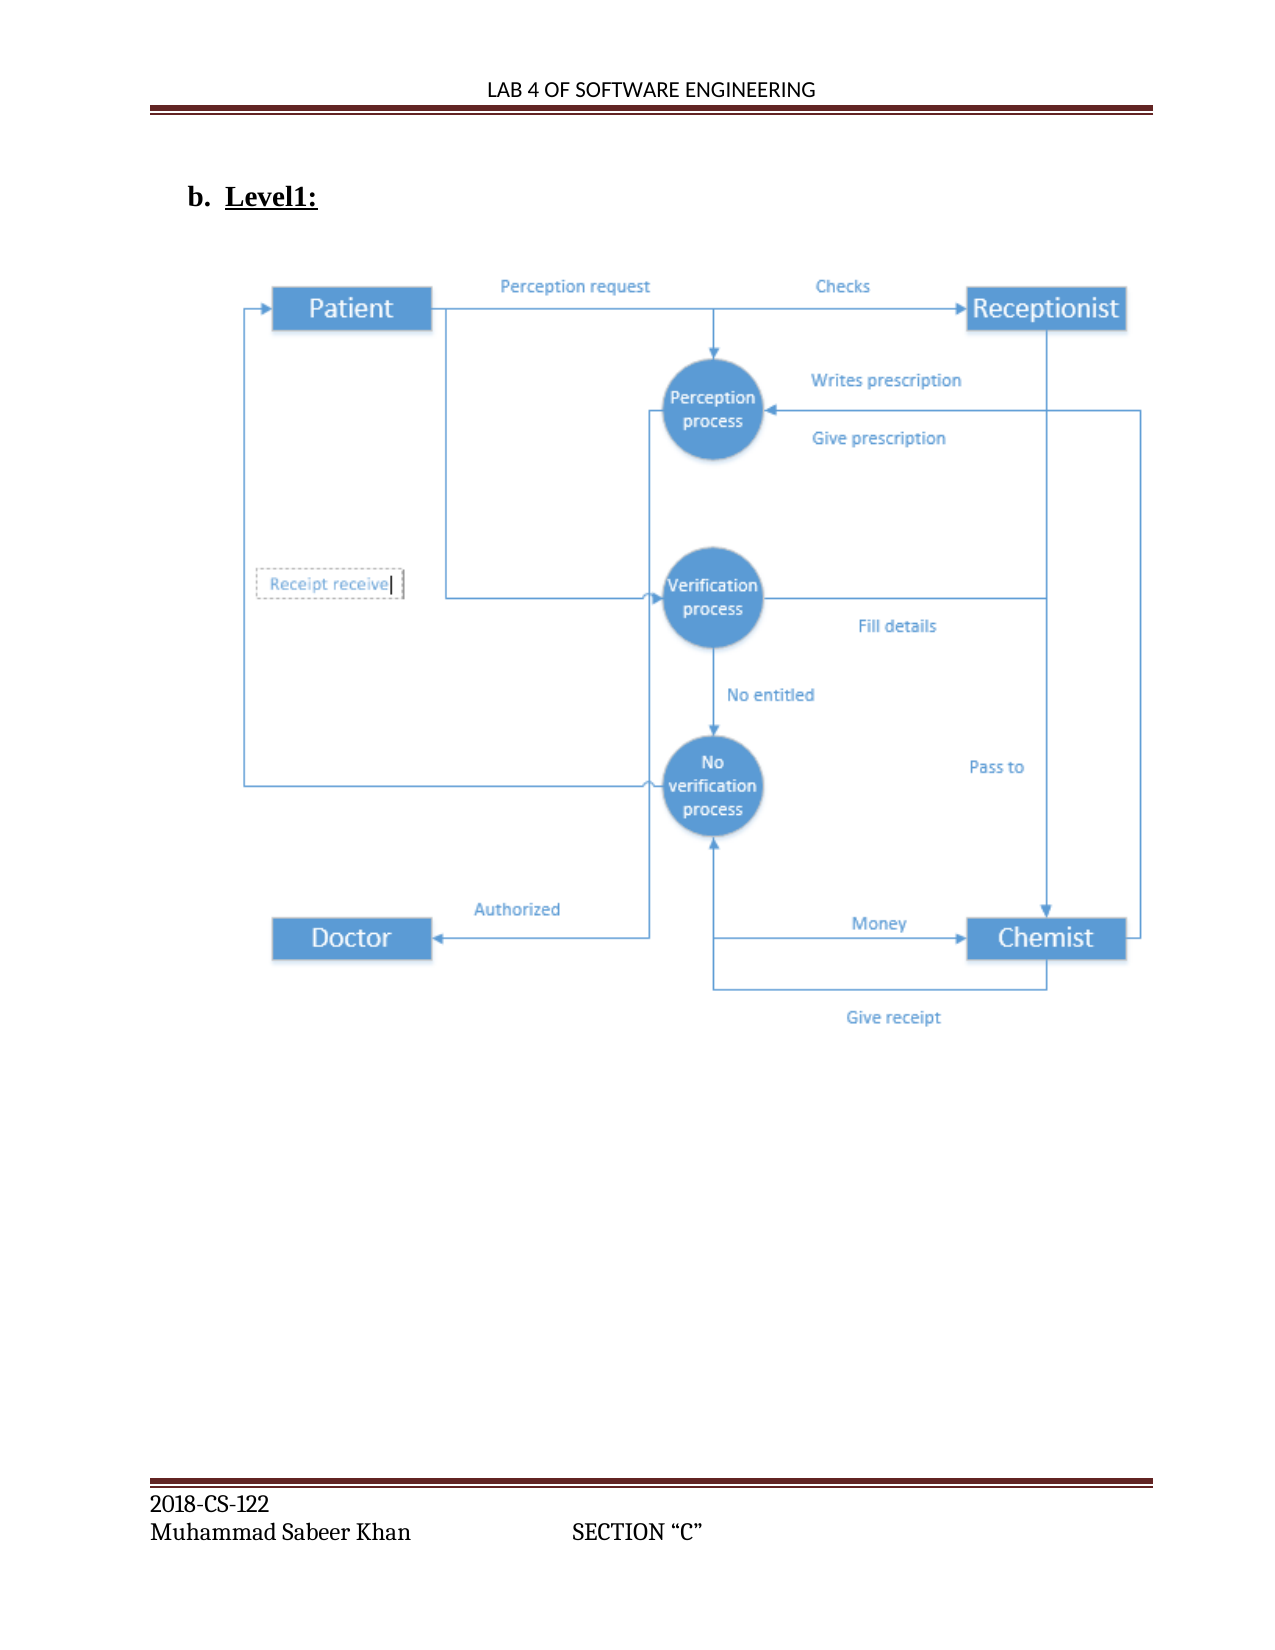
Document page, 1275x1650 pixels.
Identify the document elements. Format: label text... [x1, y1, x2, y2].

picture [228, 241, 1150, 1041]
list Level1: [187, 179, 1153, 213]
